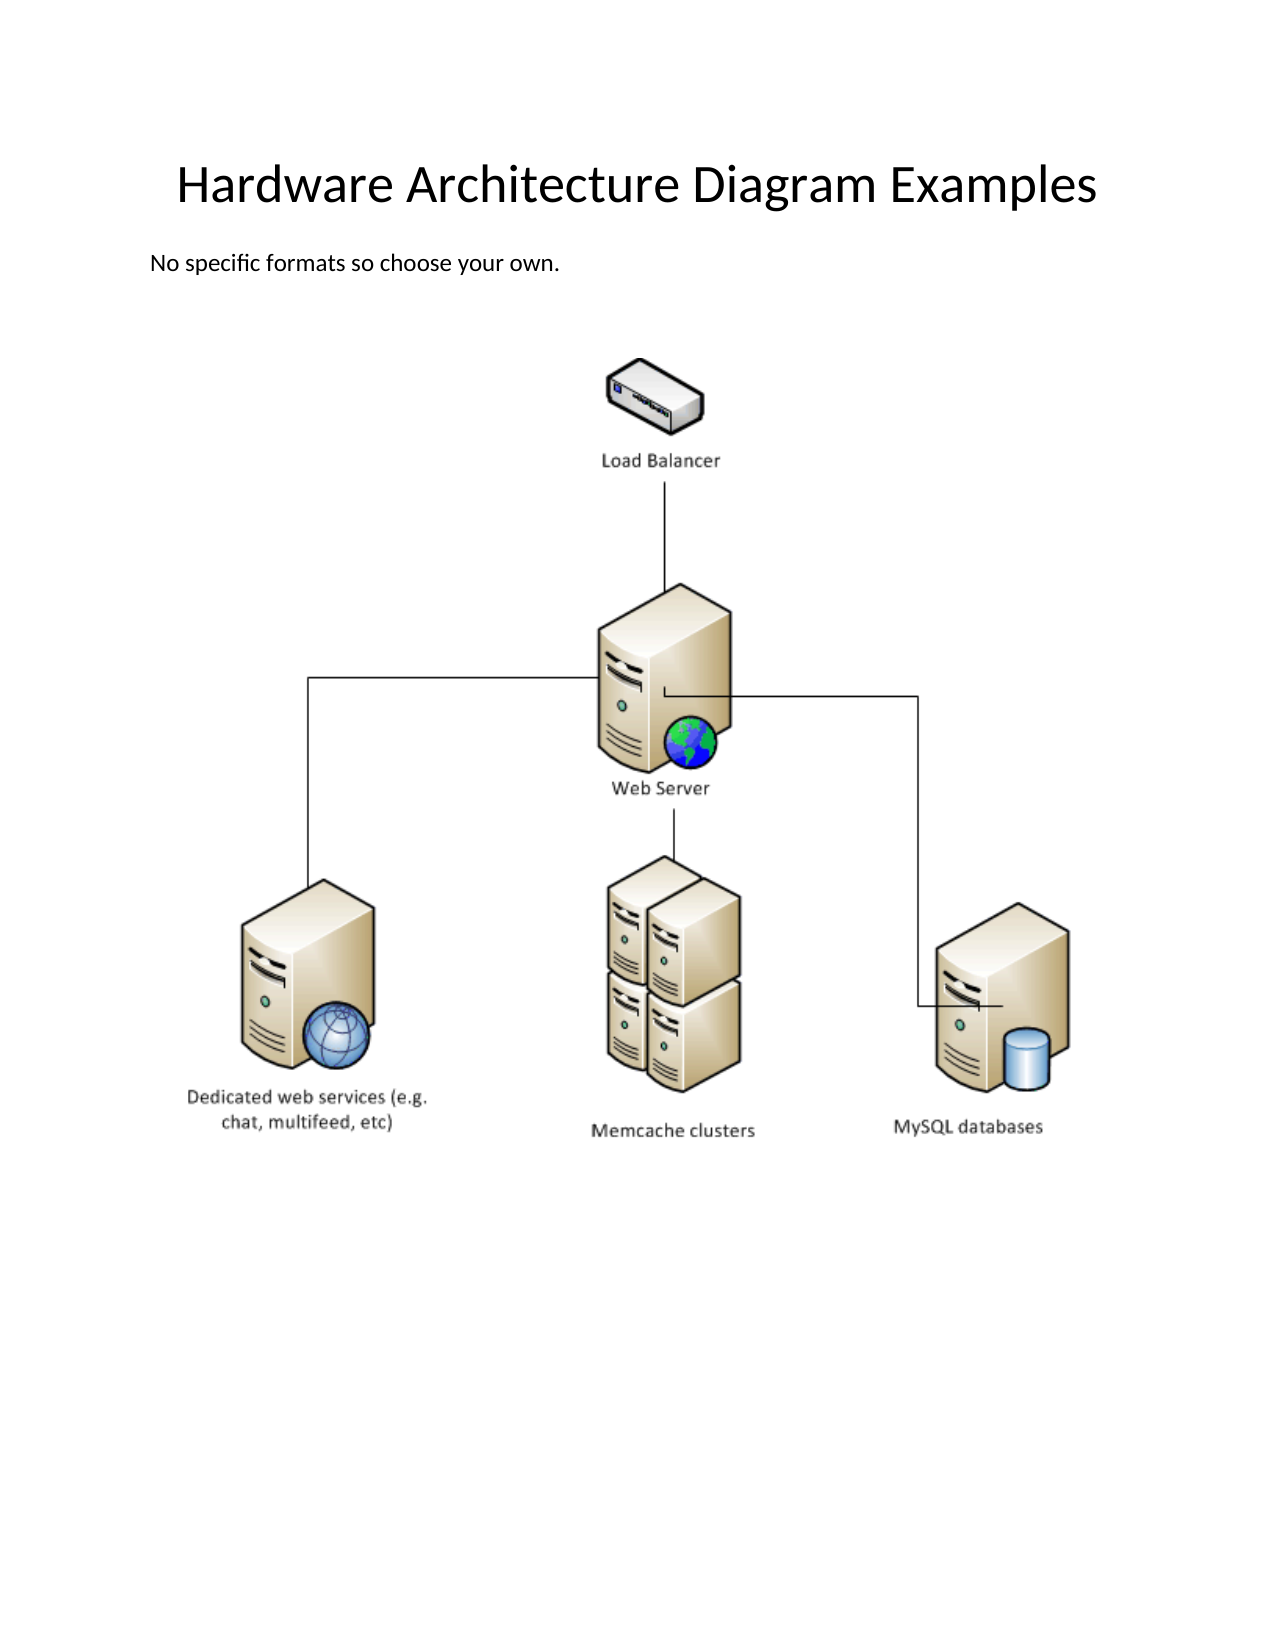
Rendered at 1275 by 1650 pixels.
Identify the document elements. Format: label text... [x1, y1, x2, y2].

text Hardware Architecture Diagram Examples [150, 150, 1125, 216]
picture [187, 358, 1088, 1170]
text No specific formats so choose your own. [150, 247, 1125, 277]
